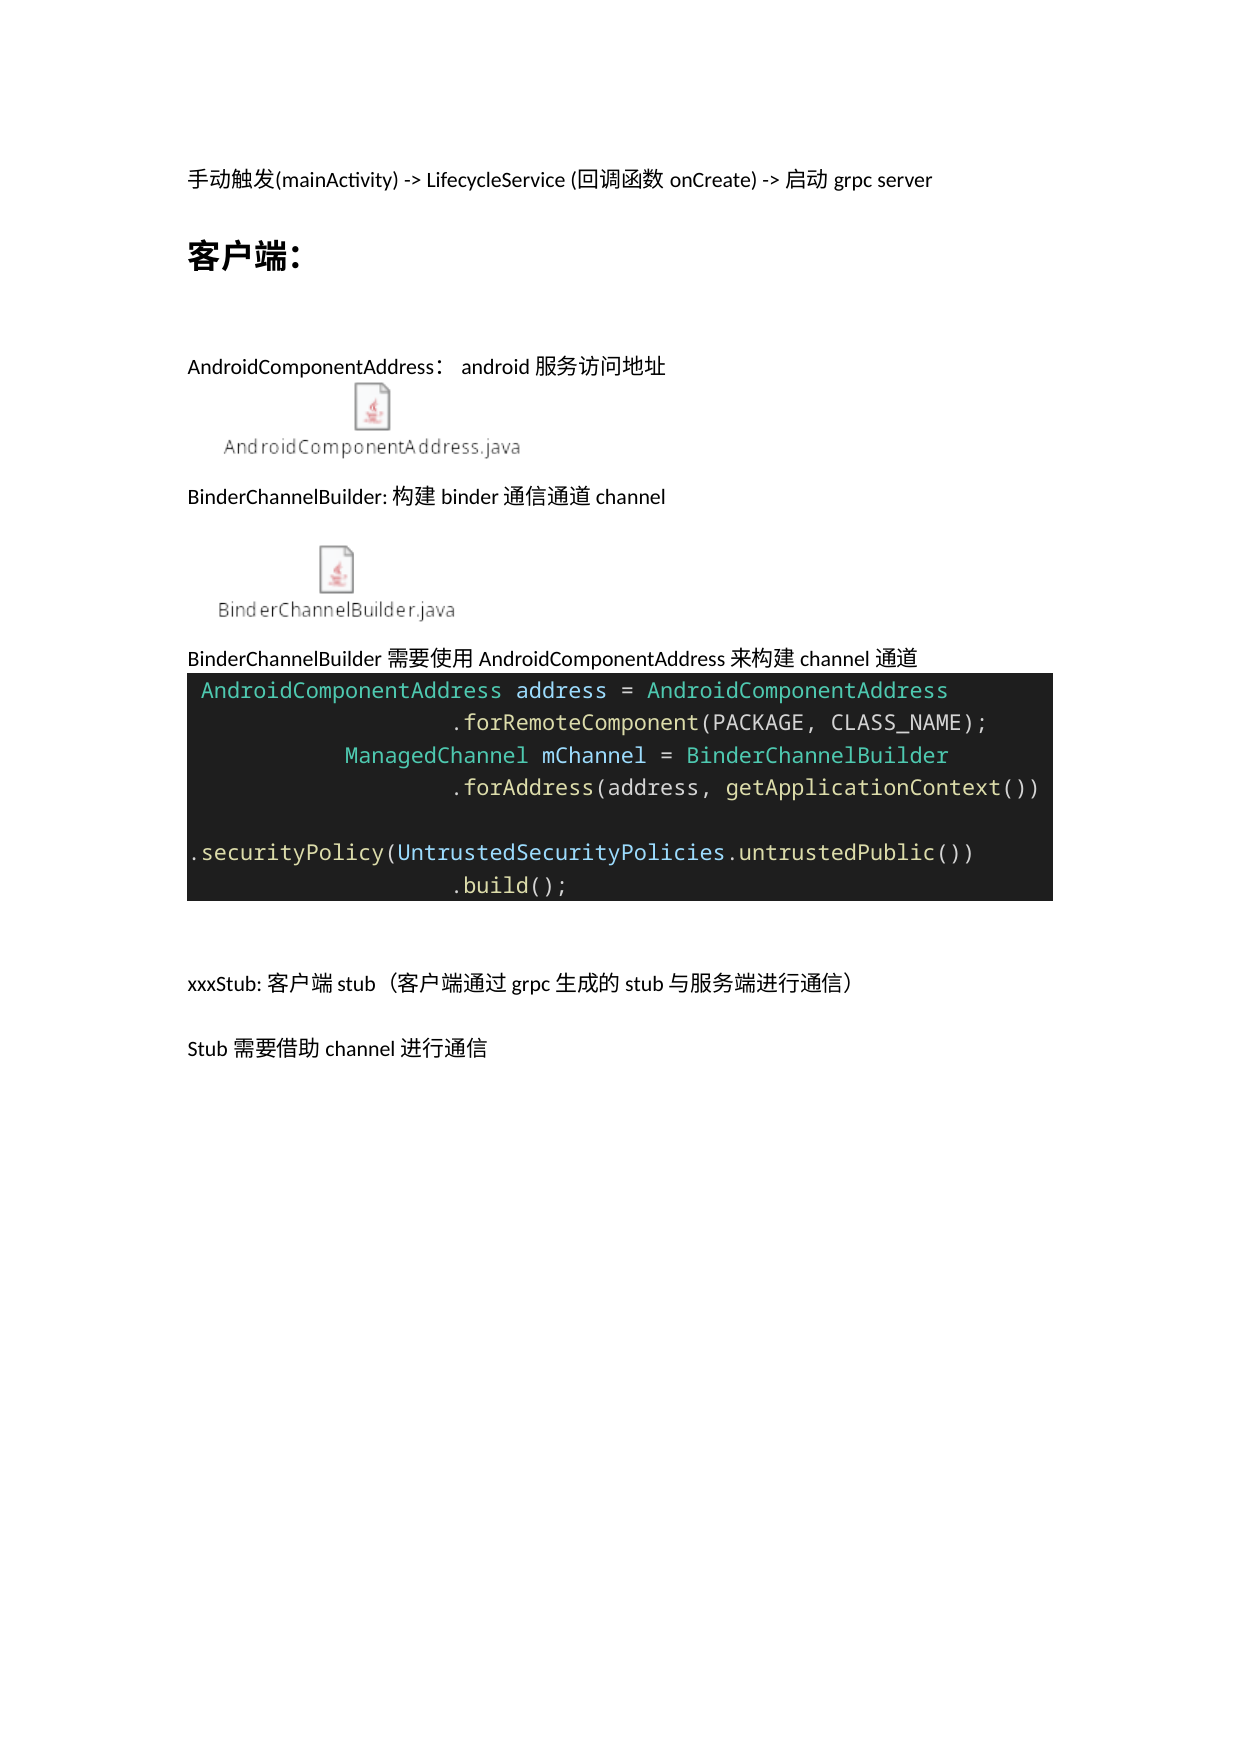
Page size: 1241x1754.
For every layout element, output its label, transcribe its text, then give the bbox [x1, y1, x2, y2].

text ManagedChannel mChannel = BinderChannelBuilder [187, 738, 1053, 771]
text .build(); [187, 868, 1053, 901]
text .forAddress(address, getApplicationContext()) [187, 771, 1053, 803]
subtitle 客户端： [187, 222, 1053, 287]
text .forRemoteComponent(PACKAGE, CLASS_NAME); [187, 706, 1053, 738]
text BinderChannelBuilder: 构建binder通信通道 channel [187, 478, 1053, 511]
text xxxStub: 客户端stub（客户端通过grpc 生成的stub 与服务端进行通信） [187, 966, 1053, 998]
text BinderChannelBuilder 需要使用AndroidComponentAddress来构建channel 通道 [187, 641, 1053, 673]
text Stub 需要借助 channel 进行通信 [187, 1031, 1053, 1063]
text AndroidComponentAddress address = AndroidComponentAddress [187, 673, 1053, 706]
text 手动触发(mainActivity) -> LifecycleService (回调函数 onCreate) -> 启动 grpc server [187, 162, 1053, 194]
text AndroidComponentAddress： android 服务访问地址 [187, 348, 1053, 381]
text .securityPolicy(UntrustedSecurityPolicies.untrustedPublic()) [187, 803, 1053, 868]
